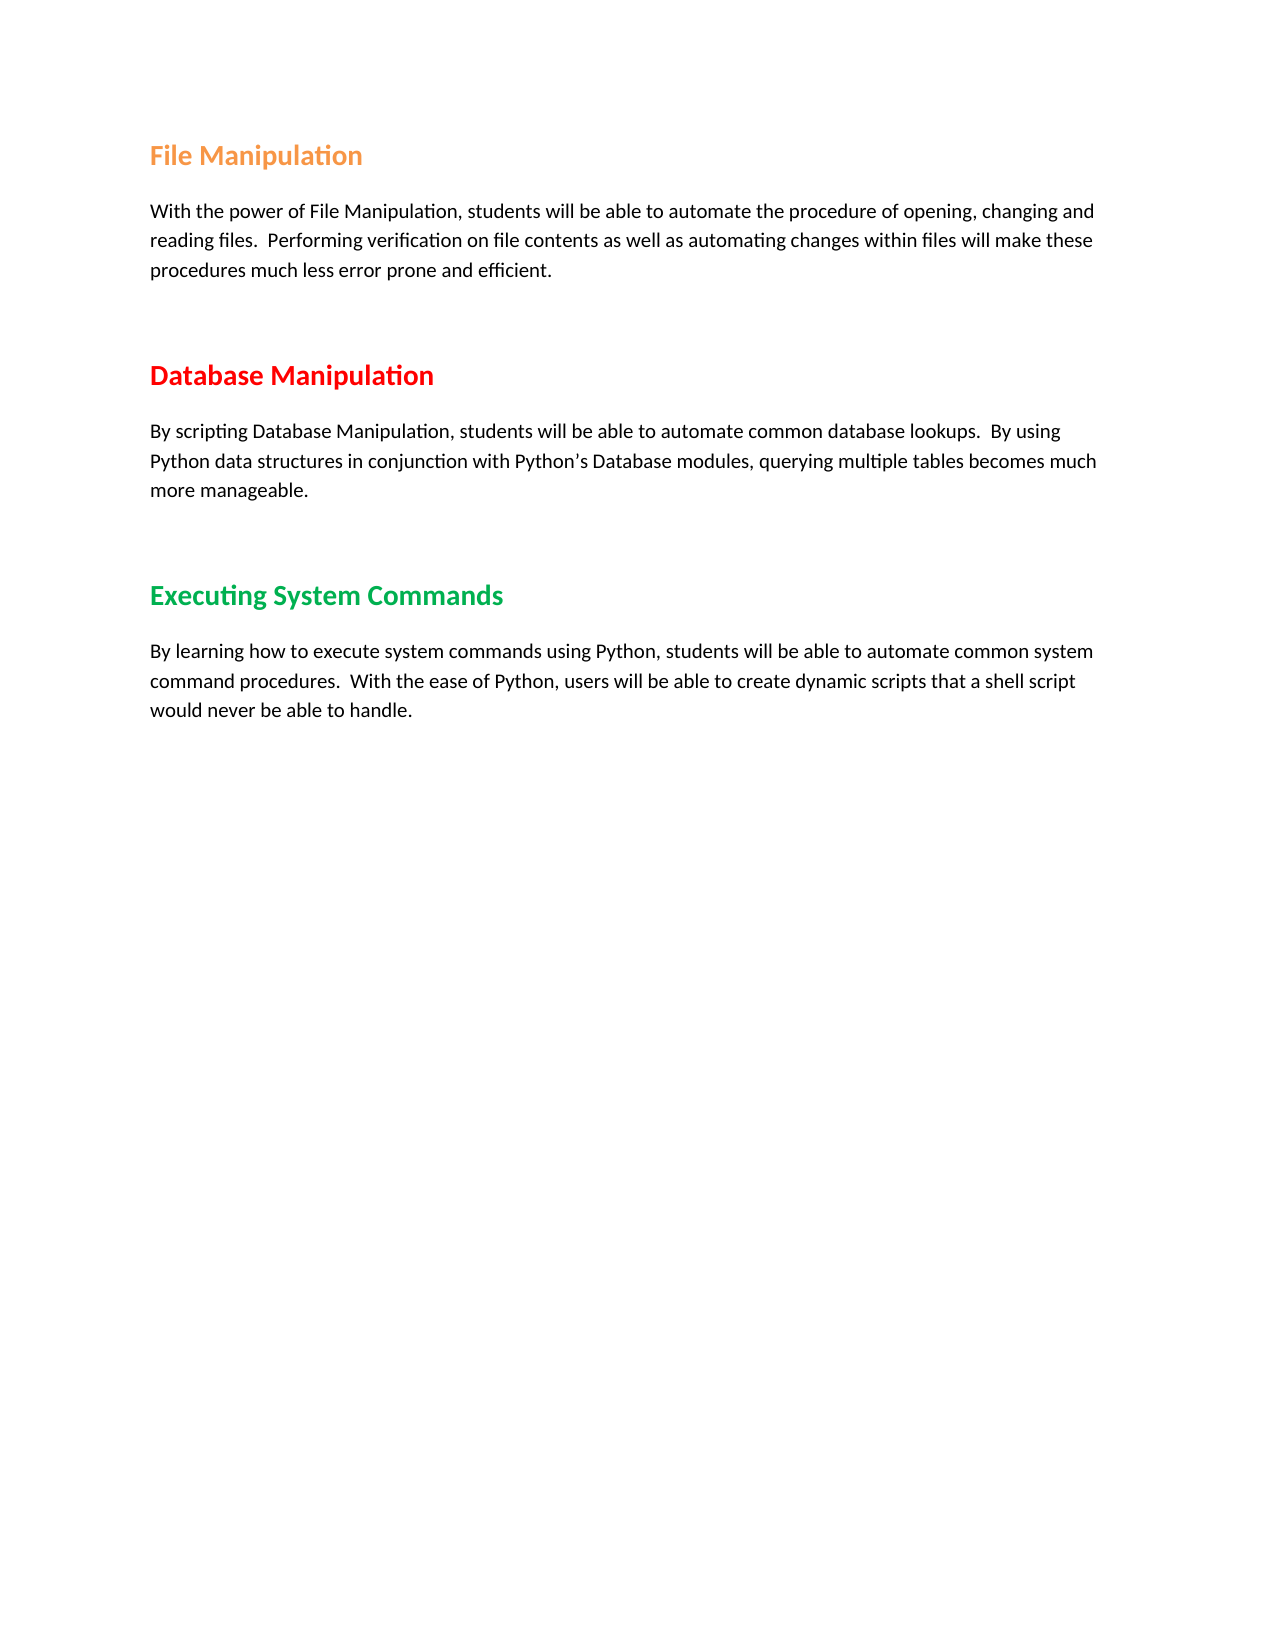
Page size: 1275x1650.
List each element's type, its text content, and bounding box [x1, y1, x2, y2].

text Executing System Commands [150, 577, 1125, 613]
text Database Manipulation [150, 357, 1125, 392]
text By scripting Database Manipulation, students will be able to automate common database lookups. By using Python data structures in conjunction with Python’s Database modules, querying multiple tables becomes much more manageable. [150, 419, 1125, 502]
text File Manipulation [150, 137, 1125, 172]
text With the power of File Manipulation, students will be able to automate the procedure of opening, changing and reading files. Performing verification on file contents as well as automating changes within files will make these procedures much less error prone and efficient. [150, 198, 1125, 282]
text By learning how to execute system commands using Python, students will be able to automate common system command procedures. With the ease of Python, users will be able to create dynamic scripts that a shell script would never be able to handle. [150, 639, 1125, 722]
